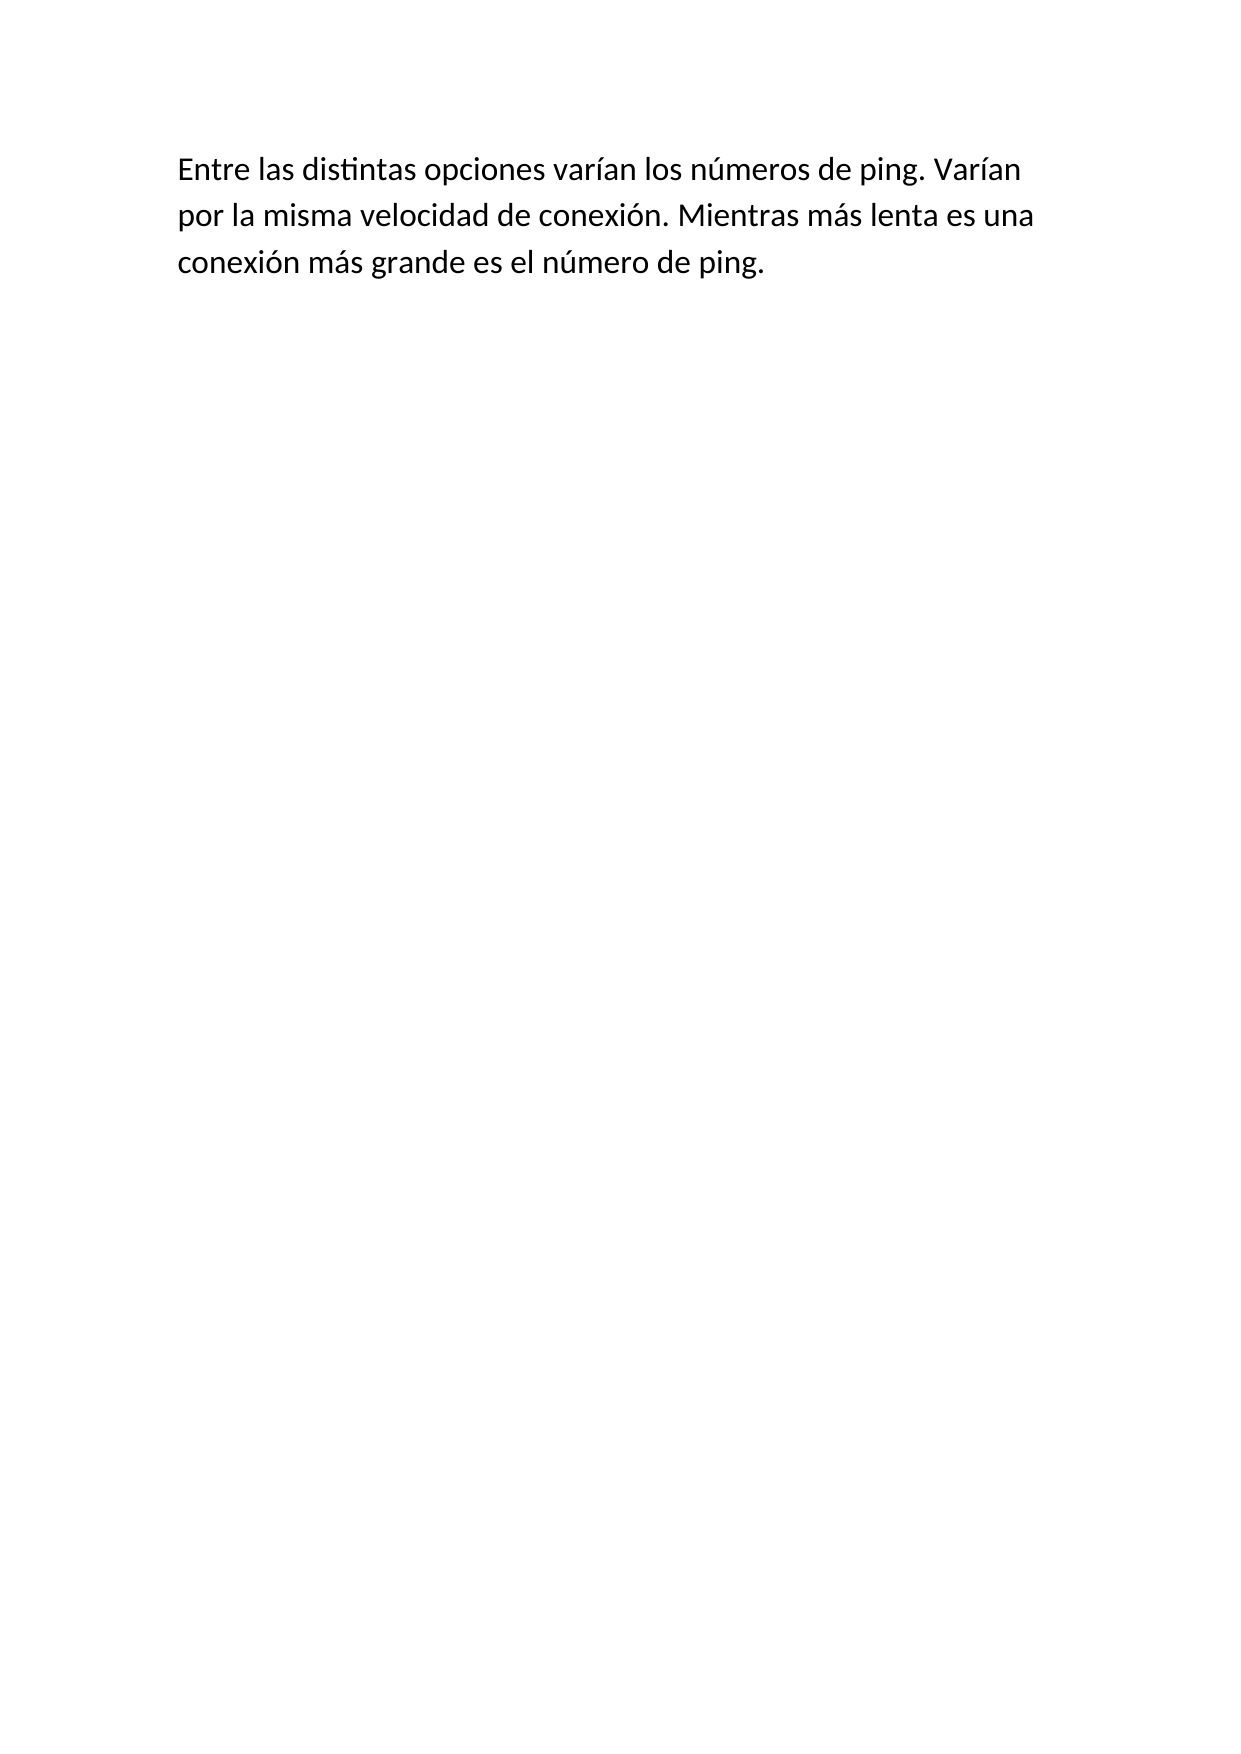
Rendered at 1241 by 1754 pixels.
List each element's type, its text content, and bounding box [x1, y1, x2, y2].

text Entre las distintas opciones varían los números de ping. Varían por la misma velocidad de conexión. Mientras más lenta es una conexión más grande es el número de ping. [177, 148, 1063, 282]
